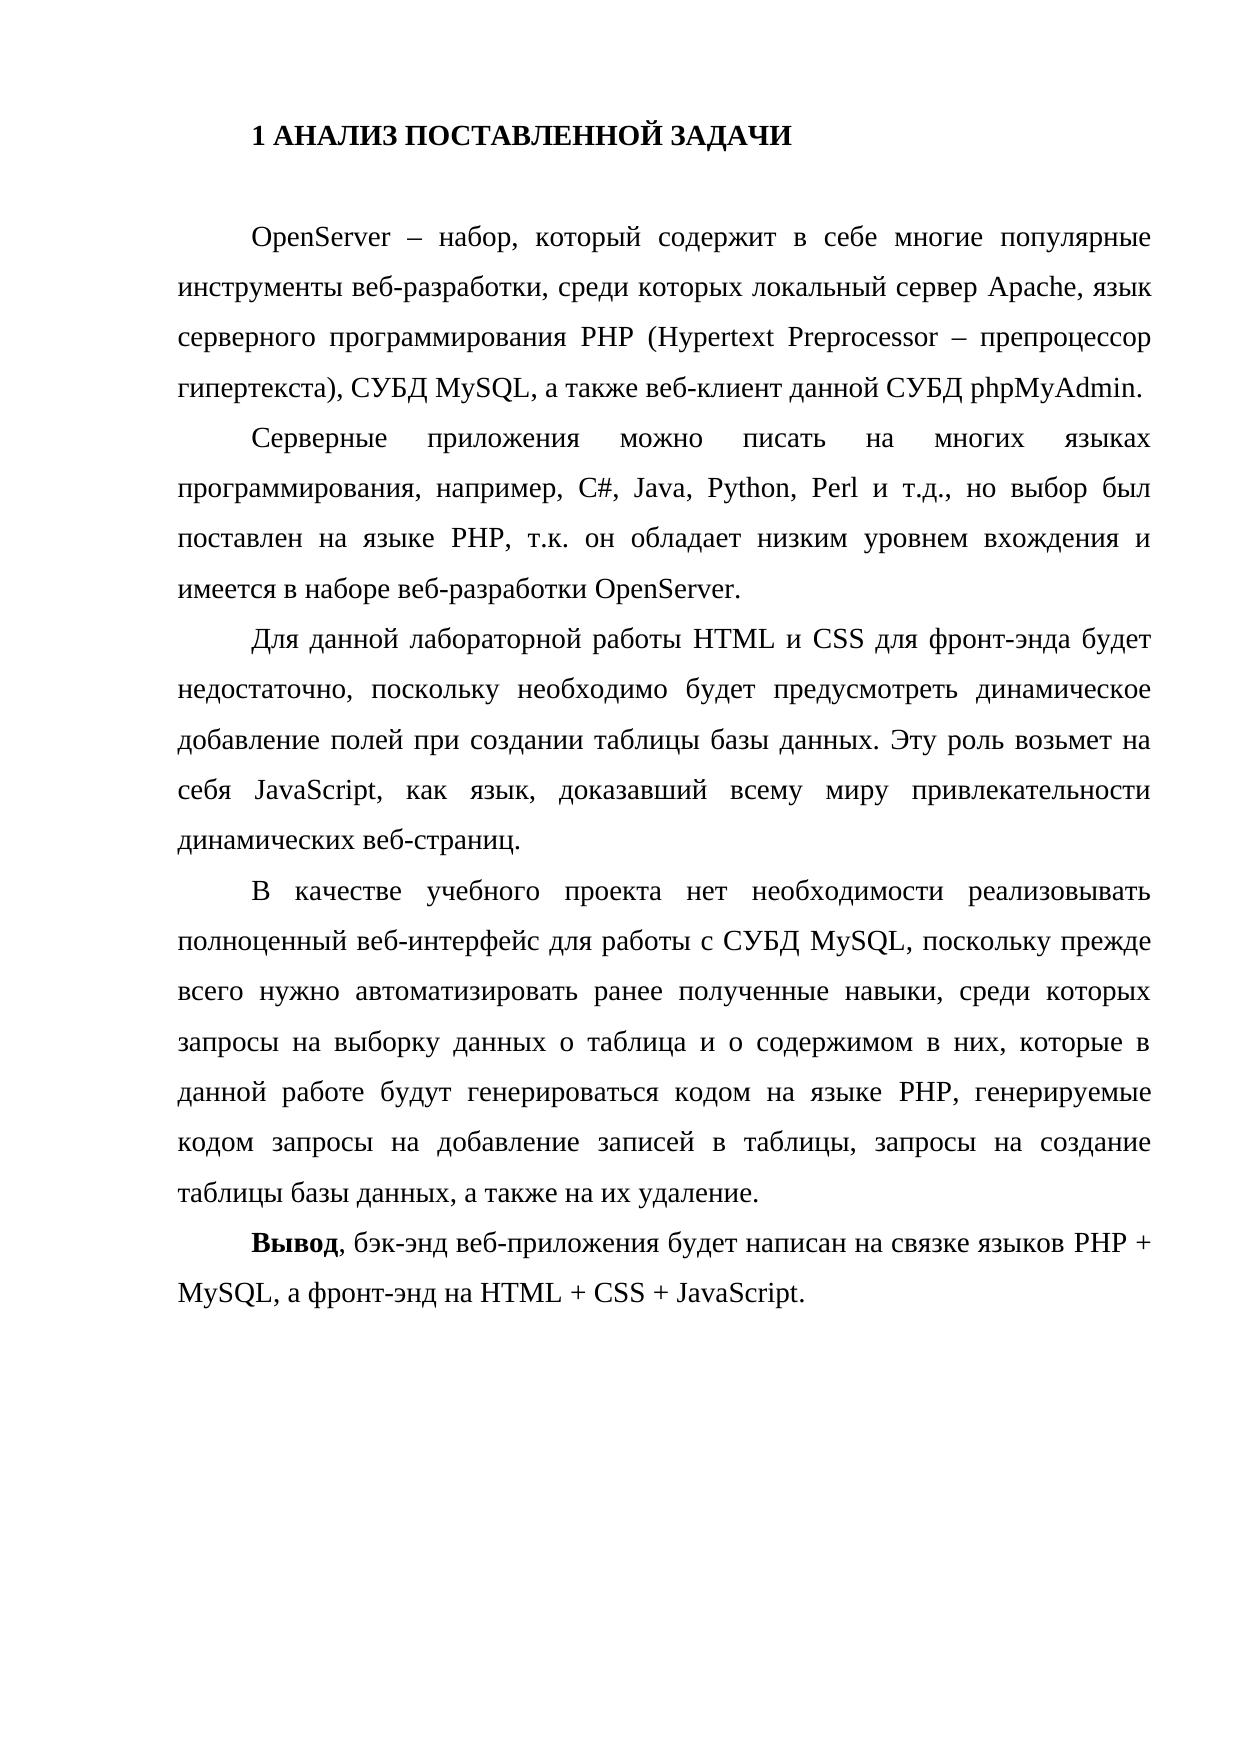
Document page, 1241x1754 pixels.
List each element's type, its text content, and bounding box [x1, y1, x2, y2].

subtitle 1 АНАЛИЗ ПОСТАВЛЕННОЙ ЗАДАЧИ [177, 118, 1152, 152]
text Серверные приложения можно писать на многих языках программирования, например, C#, Java, Python, Perl и т.д., но выбор был поставлен на языке PHP, т.к. он обладает низким уровнем вхождения и имеется в наборе веб-разработки OpenServer. [177, 420, 1152, 604]
text В качестве учебного проекта нет необходимости реализовывать полноценный веб-интерфейс для работы с СУБД MySQL, поскольку прежде всего нужно автоматизировать ранее полученные навыки, среди которых запросы на выборку данных о таблица и о содержимом в них, которые в данной работе будут генерироваться кодом на языке PHP, генерируемые кодом запросы на добавление записей в таблицы, запросы на создание таблицы базы данных, а также на их удаление. [177, 873, 1152, 1208]
text Для данной лабораторной работы HTML и CSS для фронт-энда будет недостаточно, поскольку необходимо будет предусмотреть динамическое добавление полей при создании таблицы базы данных. Эту роль возьмет на себя JavaScript, как язык, доказавший всему миру привлекательности динамических веб-страниц. [177, 621, 1152, 856]
text Вывод, бэк-энд веб-приложения будет написан на связке языков PHP + MySQL, а фронт-энд на HTML + CSS + JavaScript. [177, 1225, 1152, 1309]
text OpenServer – набор, который содержит в себе многие популярные инструменты веб-разработки, среди которых локальный сервер Apache, язык серверного программирования PHP (Hypertext Preprocessor – препроцессор гипертекста), СУБД MySQL, а также веб-клиент данной СУБД phpMyAdmin. [177, 219, 1152, 403]
